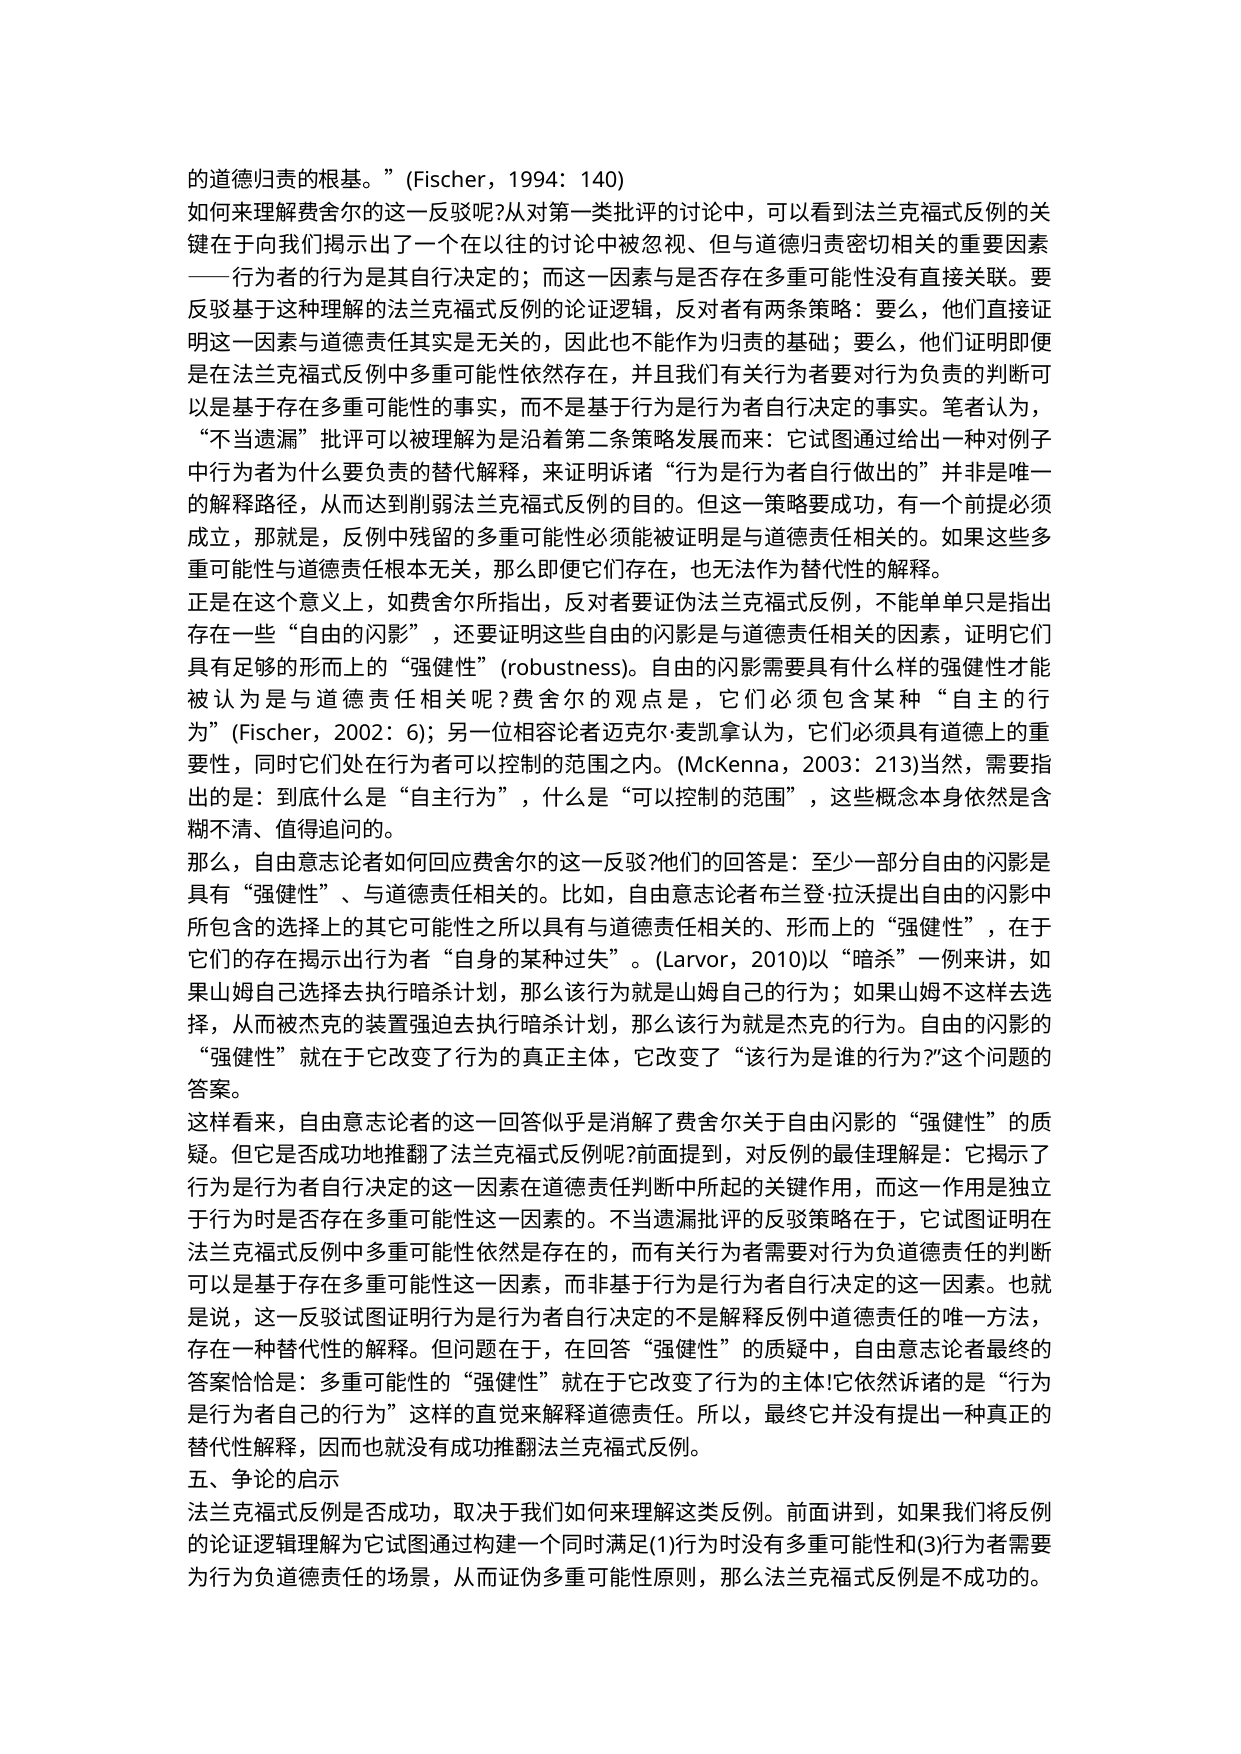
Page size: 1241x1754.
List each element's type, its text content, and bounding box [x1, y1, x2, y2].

text 正是在这个意义上，如费舍尔所指出，反对者要证伪法兰克福式反例，不能单单只是指出存在一些“自由的闪影”，还要证明这些自由的闪影是与道德责任相关的因素，证明它们具有足够的形而上的“强健性”(robustness)。自由的闪影需要具有什么样的强健性才能被认为是与道德责任相关呢?费舍尔的观点是，它们必须包含某种“自主的行为”(Fischer，2002：6)；另一位相容论者迈克尔·麦凯拿认为，它们必须具有道德上的重要性，同时它们处在行为者可以控制的范围之内。(McKenna，2003：213)当然，需要指出的是：到底什么是“自主行为”，什么是“可以控制的范围”，这些概念本身依然是含糊不清、值得追问的。 [187, 584, 1053, 844]
text 这样看来，自由意志论者的这一回答似乎是消解了费舍尔关于自由闪影的“强健性”的质疑。但它是否成功地推翻了法兰克福式反例呢?前面提到，对反例的最佳理解是：它揭示了行为是行为者自行决定的这一因素在道德责任判断中所起的关键作用，而这一作用是独立于行为时是否存在多重可能性这一因素的。不当遗漏批评的反驳策略在于，它试图证明在法兰克福式反例中多重可能性依然是存在的，而有关行为者需要对行为负道德责任的判断可以是基于存在多重可能性这一因素，而非基于行为是行为者自行决定的这一因素。也就是说，这一反驳试图证明行为是行为者自行决定的不是解释反例中道德责任的唯一方法，存在一种替代性的解释。但问题在于，在回答“强健性”的质疑中，自由意志论者最终的答案恰恰是：多重可能性的“强健性”就在于它改变了行为的主体!它依然诉诸的是“行为是行为者自己的行为”这样的直觉来解释道德责任。所以，最终它并没有提出一种真正的替代性解释，因而也就没有成功推翻法兰克福式反例。 [187, 1104, 1053, 1462]
text 如何来理解费舍尔的这一反驳呢?从对第一类批评的讨论中，可以看到法兰克福式反例的关键在于向我们揭示出了一个在以往的讨论中被忽视、但与道德归责密切相关的重要因素——行为者的行为是其自行决定的；而这一因素与是否存在多重可能性没有直接关联。要反驳基于这种理解的法兰克福式反例的论证逻辑，反对者有两条策略：要么，他们直接证明这一因素与道德责任其实是无关的，因此也不能作为归责的基础；要么，他们证明即便是在法兰克福式反例中多重可能性依然存在，并且我们有关行为者要对行为负责的判断可以是基于存在多重可能性的事实，而不是基于行为是行为者自行决定的事实。笔者认为，“不当遗漏”批评可以被理解为是沿着第二条策略发展而来：它试图通过给出一种对例子中行为者为什么要负责的替代解释，来证明诉诸“行为是行为者自行做出的”并非是唯一的解释路径，从而达到削弱法兰克福式反例的目的。但这一策略要成功，有一个前提必须成立，那就是，反例中残留的多重可能性必须能被证明是与道德责任相关的。如果这些多重可能性与道德责任根本无关，那么即便它们存在，也无法作为替代性的解释。 [187, 194, 1053, 584]
text 五、争论的启示 [187, 1462, 1053, 1494]
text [187, 1494, 1053, 1592]
text 那么，自由意志论者如何回应费舍尔的这一反驳?他们的回答是：至少一部分自由的闪影是具有“强健性”、与道德责任相关的。比如，自由意志论者布兰登·拉沃提出自由的闪影中所包含的选择上的其它可能性之所以具有与道德责任相关的、形而上的“强健性”，在于它们的存在揭示出行为者“自身的某种过失”。(Larvor，2010)以“暗杀”一例来讲，如果山姆自己选择去执行暗杀计划，那么该行为就是山姆自己的行为；如果山姆不这样去选择，从而被杰克的装置强迫去执行暗杀计划，那么该行为就是杰克的行为。自由的闪影的“强健性”就在于它改变了行为的真正主体，它改变了“该行为是谁的行为?”这个问题的答案。 [187, 844, 1053, 1104]
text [187, 162, 1053, 194]
